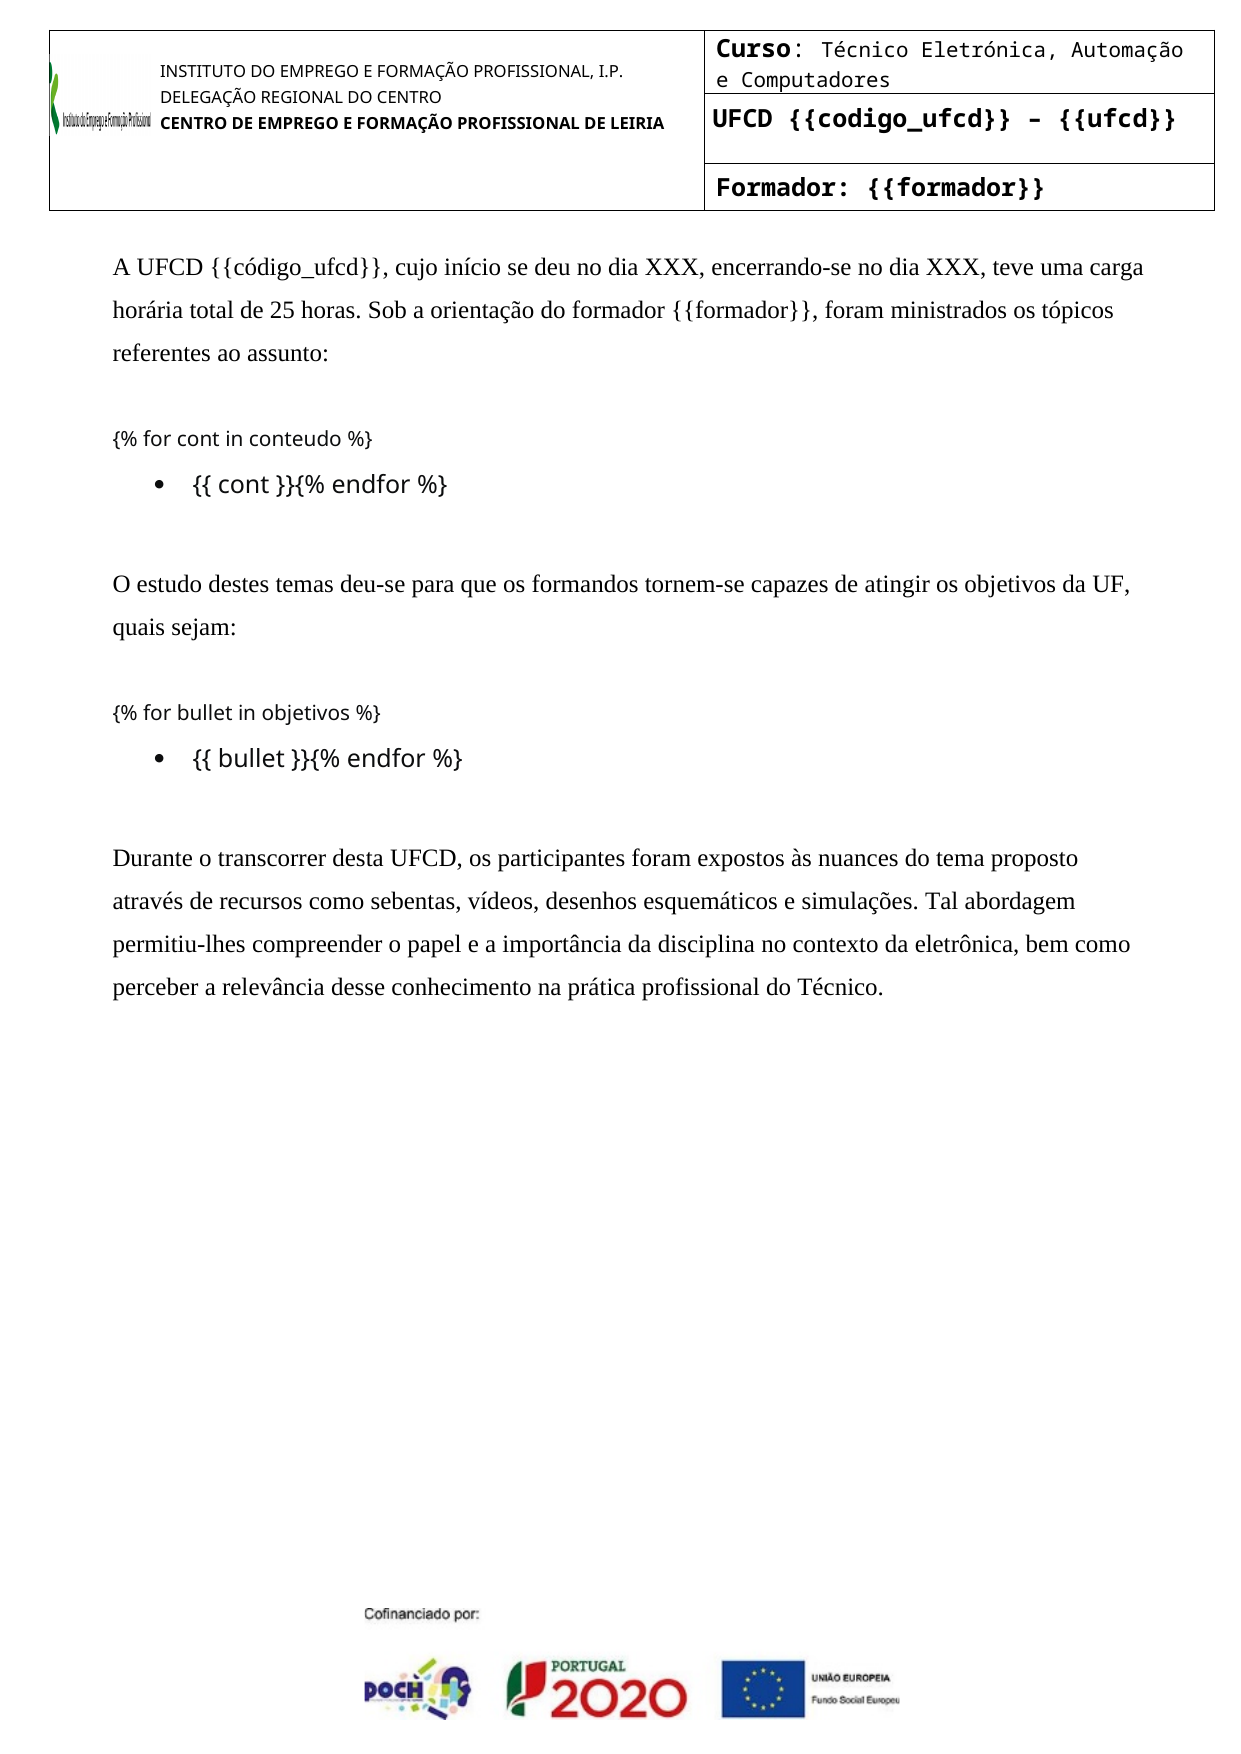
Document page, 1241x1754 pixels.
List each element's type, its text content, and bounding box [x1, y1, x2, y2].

text {% for bullet in objetivos %} [112, 698, 1152, 727]
list {{ cont }}{% endfor %} [155, 467, 1152, 501]
text O estudo destes temas deu-se para que os formandos tornem-se capazes de atingir os objetivos da UF, quais sejam: [112, 569, 1152, 641]
list {{ bullet }}{% endfor %} [155, 741, 1152, 775]
picture [364, 1608, 900, 1720]
text Durante o transcorrer desta UFCD, os participantes foram expostos às nuances do tema proposto através de recursos como sebentas, vídeos, desenhos esquemáticos e simulações. Tal abordagem permitiu-lhes compreender o papel e a importância da disciplina no contexto da eletrônica, bem como perceber a relevância desse conhecimento na prática profissional do Técnico. [112, 843, 1152, 1001]
text A UFCD {{código_ufcd}}, cujo início se deu no dia XXX, encerrando-se no dia XXX, teve uma carga horária total de 25 horas. Sob a orientação do formador {{formador}}, foram ministrados os tópicos referentes ao assunto: [112, 252, 1152, 367]
text {% for cont in conteudo %} [112, 424, 1152, 452]
